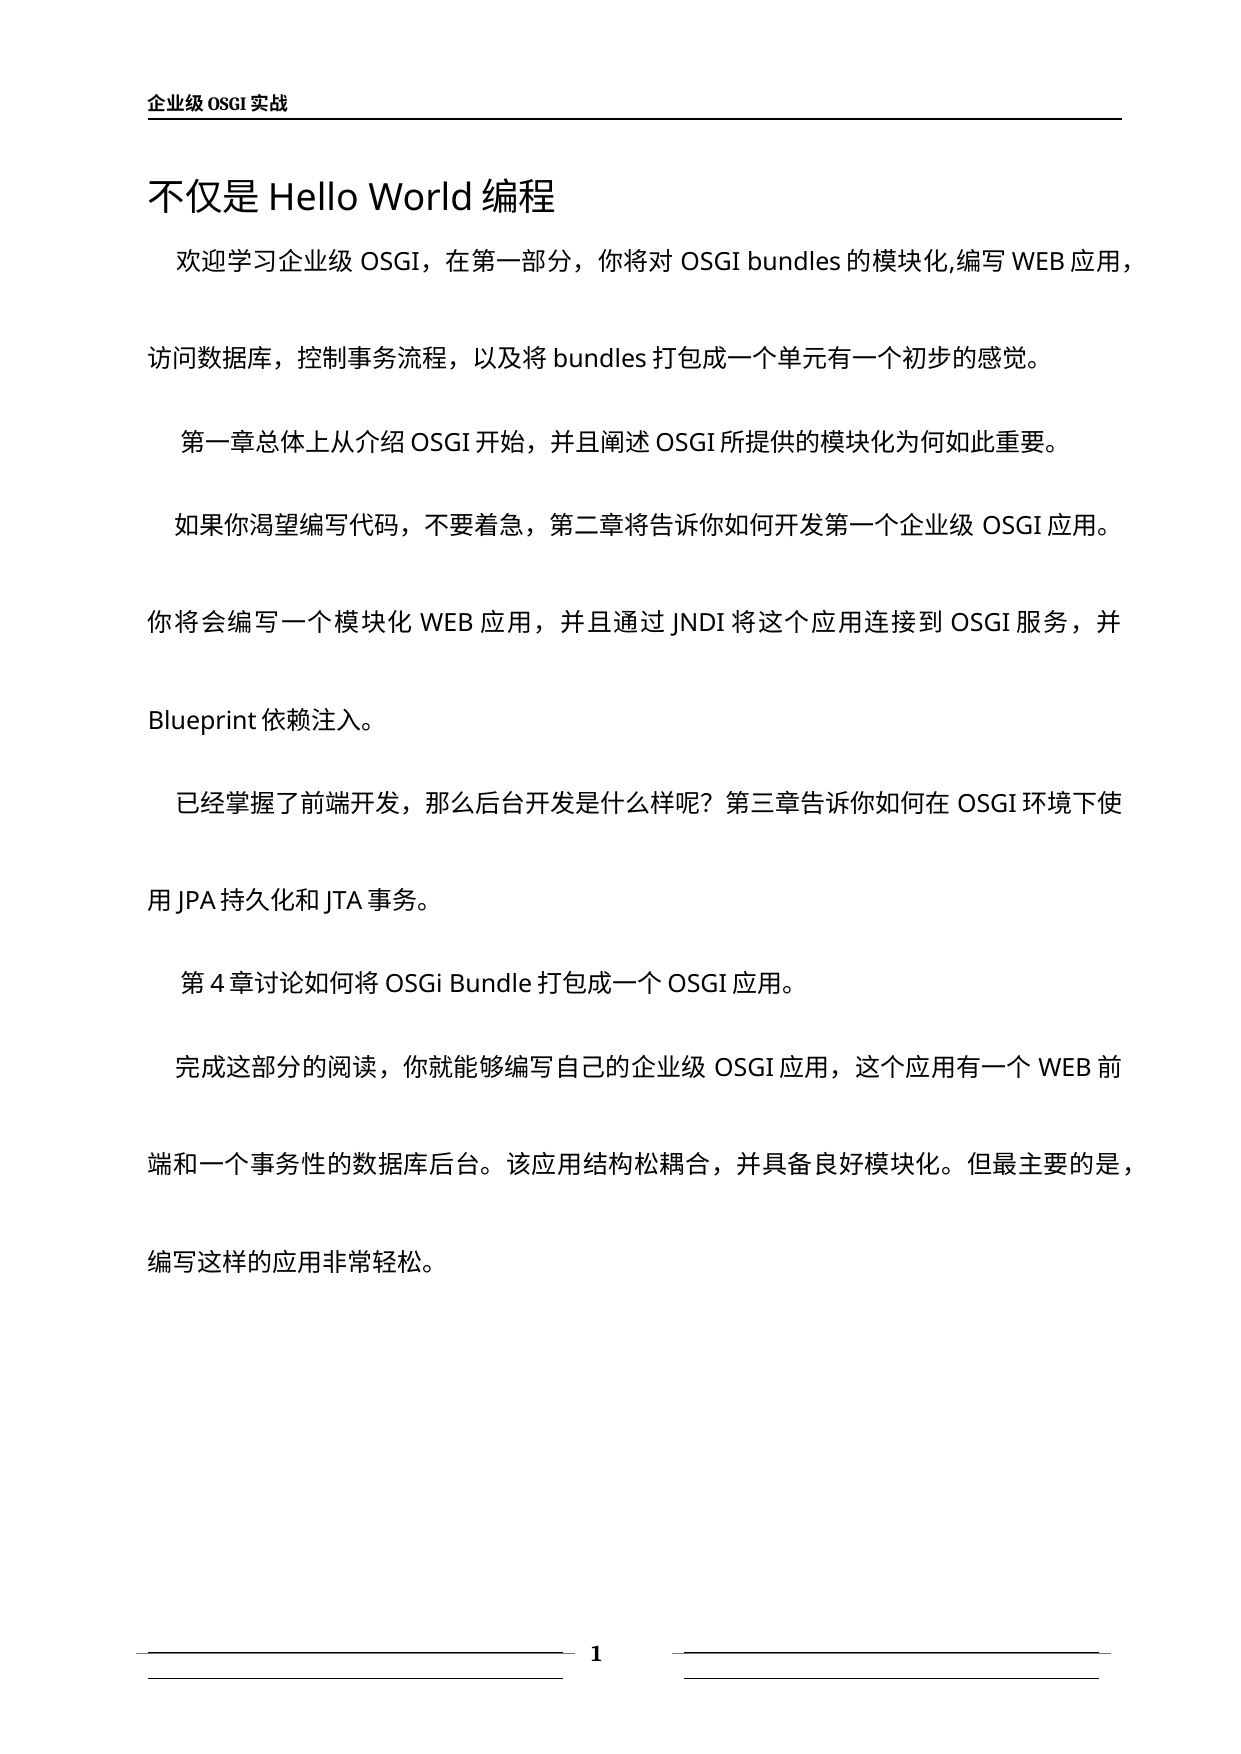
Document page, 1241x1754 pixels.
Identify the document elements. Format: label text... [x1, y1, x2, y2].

text 第4章讨论如何将OSGi Bundle打包成一个OSGI应用。 [148, 949, 1122, 1014]
text 完成这部分的阅读，你就能够编写自己的企业级OSGI应用，这个应用有一个WEB前端和一个事务性的数据库后台。该应用结构松耦合，并具备良好模块化。但最主要的是，编写这样的应用非常轻松。 [148, 1033, 1122, 1293]
text 欢迎学习企业级OSGI，在第一部分，你将对OSGI bundles的模块化,编写WEB应用，访问数据库，控制事务流程，以及将bundles打包成一个单元有一个初步的感觉。 [148, 227, 1122, 389]
text 不仅是Hello World编程 [148, 162, 1122, 227]
text 第一章总体上从介绍OSGI开始，并且阐述OSGI所提供的模块化为何如此重要。 [148, 408, 1122, 473]
text 如果你渴望编写代码，不要着急，第二章将告诉你如何开发第一个企业级OSGI应用。你将会编写一个模块化WEB应用，并且通过JNDI将这个应用连接到OSGI服务，并Blueprint依赖注入。 [148, 491, 1122, 751]
text 已经掌握了前端开发，那么后台开发是什么样呢？第三章告诉你如何在OSGI环境下使用JPA持久化和JTA事务。 [148, 769, 1122, 931]
